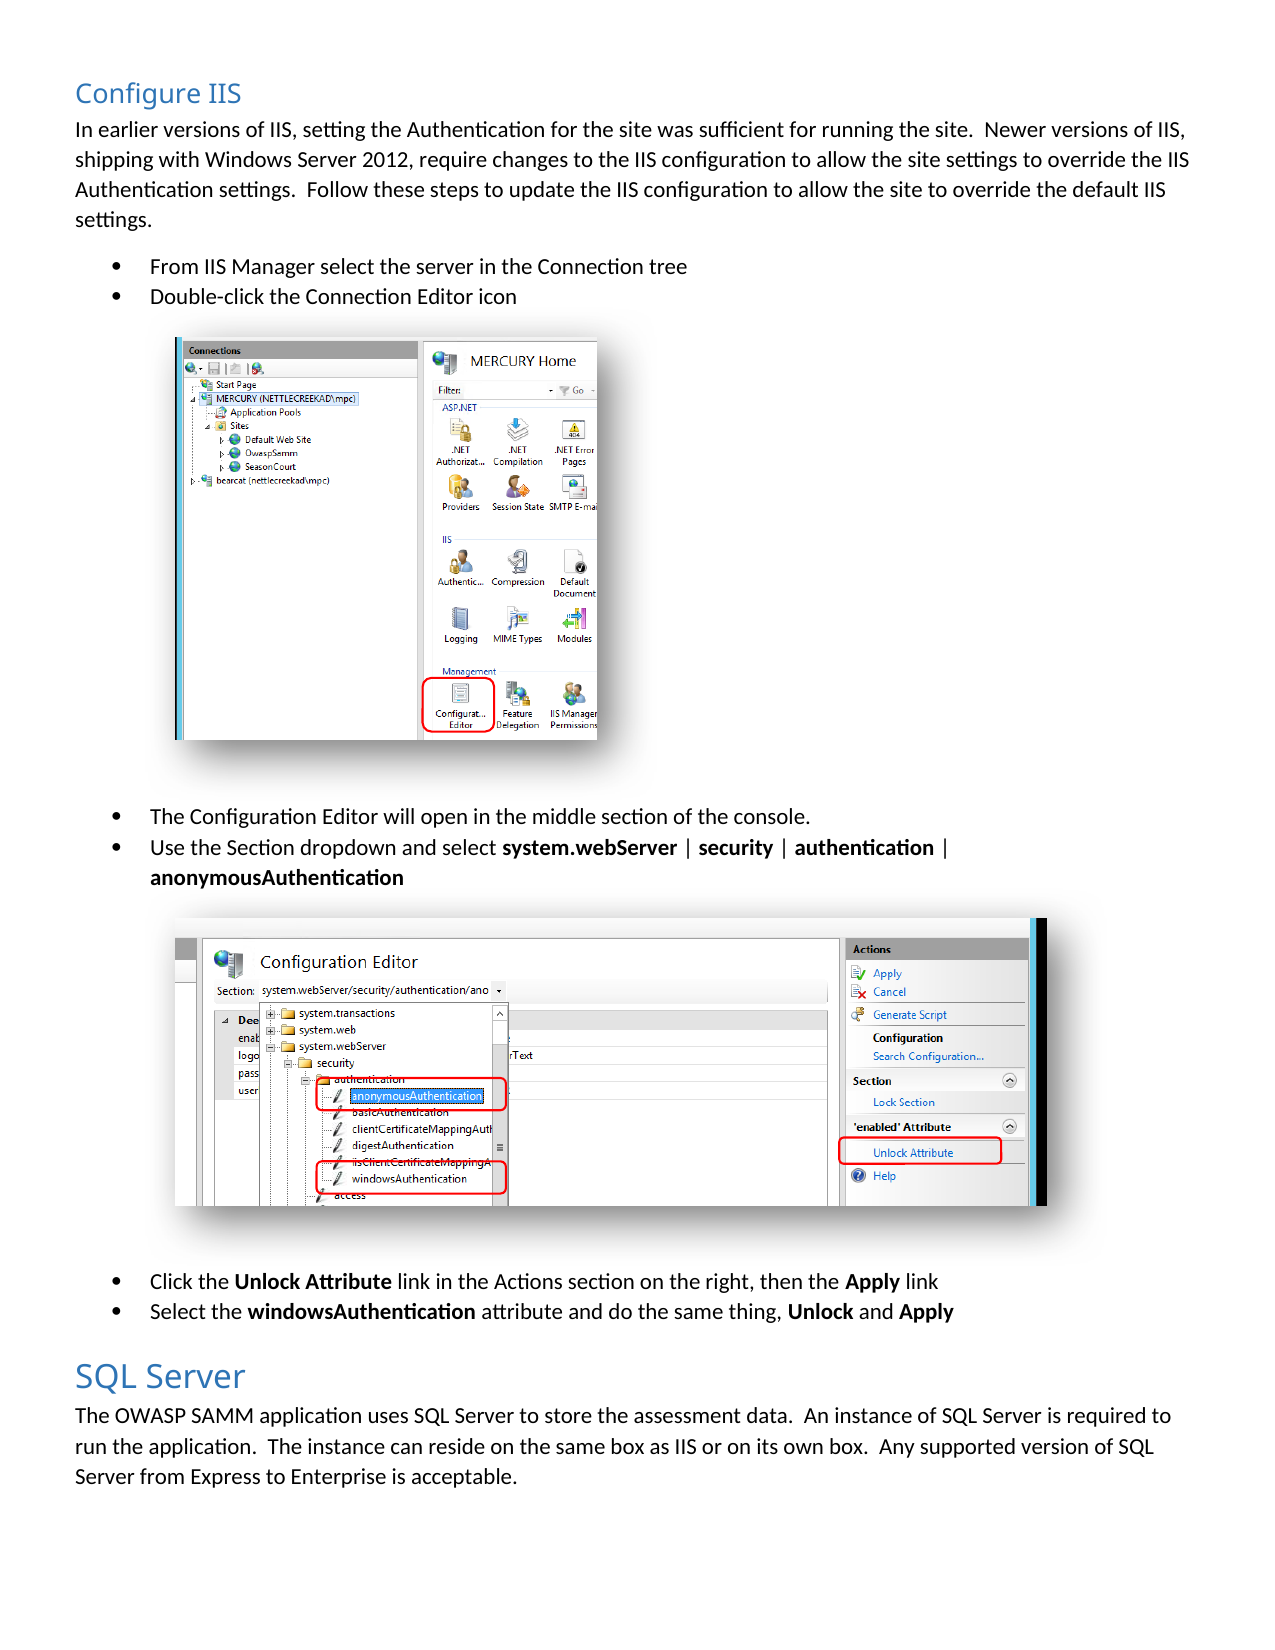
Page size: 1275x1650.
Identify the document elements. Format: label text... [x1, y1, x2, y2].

picture [175, 337, 597, 740]
text The OWASP SAMM application uses SQL Server to store the assessment data. An instance of SQL Server is required to run the application. The instance can reside on the same box as IIS or on its own box. Any supported version of SQL Server from Express to Enterprise is acceptable. [75, 1402, 1200, 1490]
list Select the windowsAuthentication attribute and do the same thing, Unlock and Apply [112, 1297, 1200, 1326]
list Double-click the Connection Editor icon [112, 282, 1200, 311]
subtitle SQL Server [75, 1353, 1200, 1398]
list The Configuration Editor will open in the middle section of the console. [112, 802, 1200, 831]
list Use the Section dropdown and select system.webServer | security | authentication | anonymousAuthentication [112, 833, 1200, 891]
list Click the Unlock Attribute link in the Actions section on the right, then the Apply link [112, 1267, 1200, 1295]
list From IIS Manager select the server in the Connection tree [112, 252, 1200, 280]
text In earlier versions of IIS, setting the Authentication for the site was sufficient for running the site. Newer versions of IIS, shipping with Windows Server 2012, require changes to the IIS configuration to allow the site settings to override the IIS Authentication settings. Follow these steps to update the IIS configuration to allow the site to override the default IIS settings. [75, 115, 1200, 233]
picture [175, 918, 1047, 1206]
subtitle Configure IIS [75, 75, 1200, 112]
